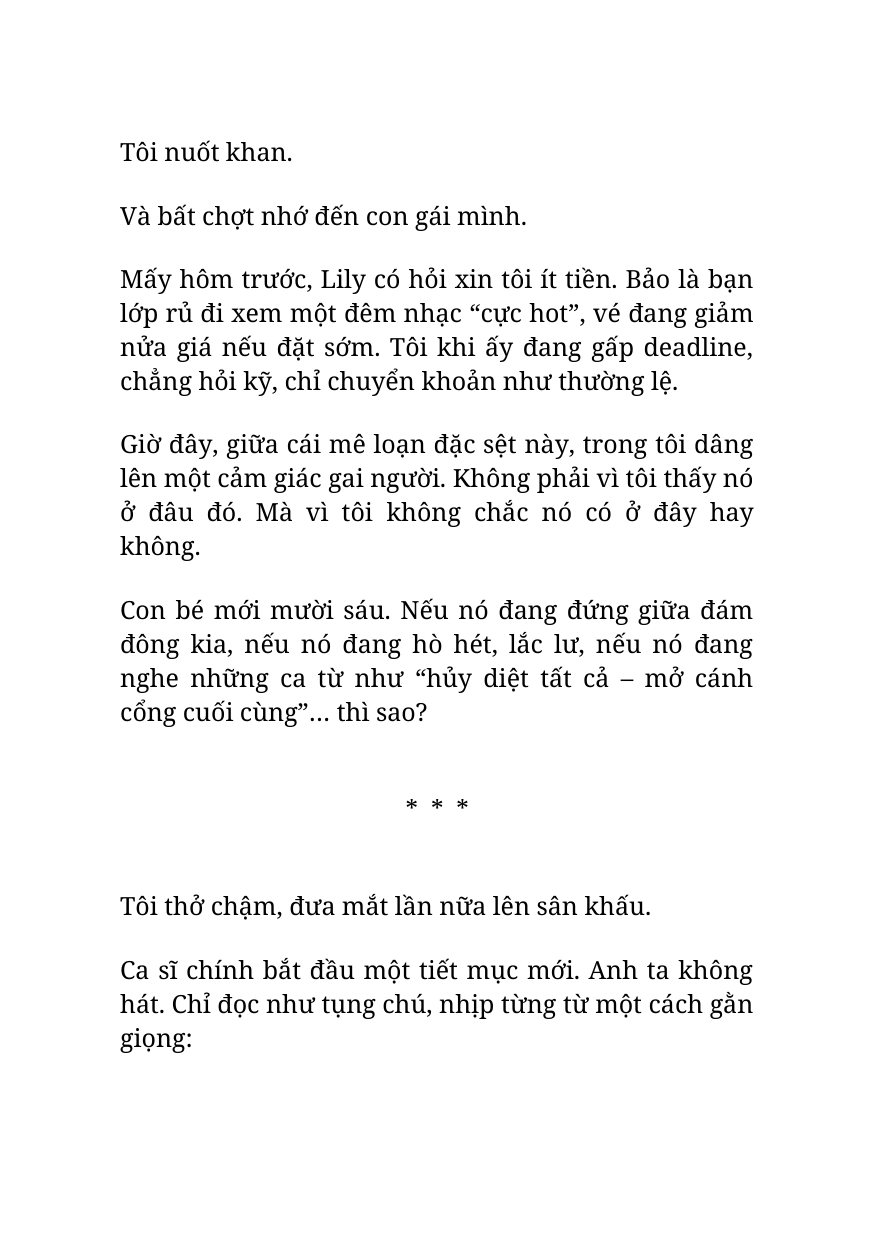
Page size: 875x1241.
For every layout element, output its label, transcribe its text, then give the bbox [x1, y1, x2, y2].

text Tôi thở chậm, đưa mắt lần nữa lên sân khấu. [120, 889, 754, 923]
text Ca sĩ chính bắt đầu một tiết mục mới. Anh ta không hát. Chỉ đọc như tụng chú, nhịp từng từ một cách gằn giọng: [120, 952, 754, 1054]
text Con bé mới mười sáu. Nếu nó đang đứng giữa đám đông kia, nếu nó đang hò hét, lắc lư, nếu nó đang nghe những ca từ như “hủy diệt tất cả – mở cánh cổng cuối cùng”… thì sao? [120, 592, 754, 728]
text Tôi nuốt khan. [120, 135, 754, 169]
text Và bất chợt nhớ đến con gái mình. [120, 198, 754, 232]
text * * * [120, 792, 754, 826]
text Mấy hôm trước, Lily có hỏi xin tôi ít tiền. Bảo là bạn lớp rủ đi xem một đêm nhạc “cực hot”, vé đang giảm nửa giá nếu đặt sớm. Tôi khi ấy đang gấp deadline, chẳng hỏi kỹ, chỉ chuyển khoản như thường lệ. [120, 261, 754, 398]
text Giờ đây, giữa cái mê loạn đặc sệt này, trong tôi dâng lên một cảm giác gai người. Không phải vì tôi thấy nó ở đâu đó. Mà vì tôi không chắc nó có ở đây hay không. [120, 427, 754, 563]
